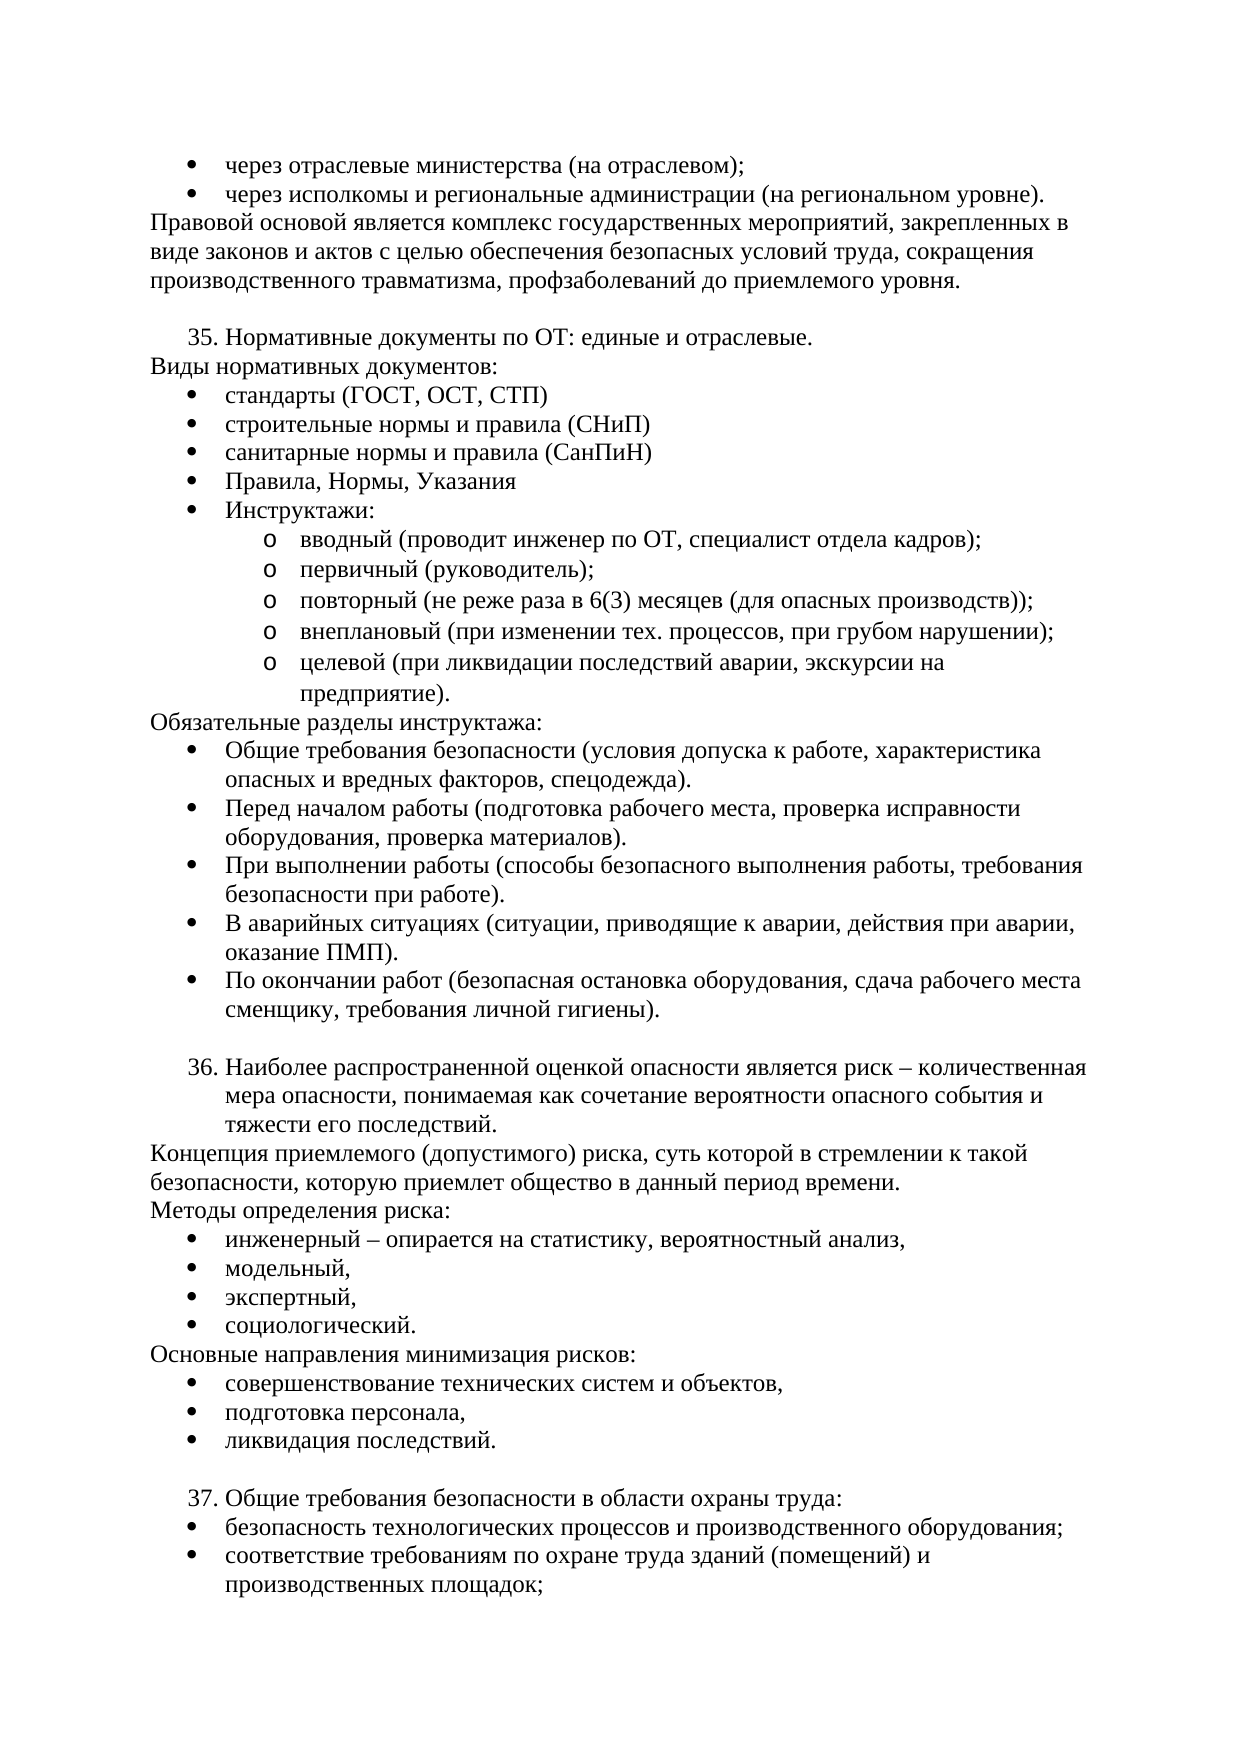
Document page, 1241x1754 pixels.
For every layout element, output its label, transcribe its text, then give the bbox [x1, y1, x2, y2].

list безопасность технологических процессов и производственного оборудования; [187, 1512, 1090, 1540]
list санитарные нормы и правила (СанПиН) [187, 437, 1090, 466]
list строительные нормы и правила (СНиП) [187, 409, 1090, 437]
text Концепция приемлемого (допустимого) риска, суть которой в стремлении к такой безопасности, которую приемлет общество в данный период времени. [150, 1138, 1090, 1195]
text Основные направления минимизация рисков: [150, 1339, 1090, 1368]
text Правовой основой является комплекс государственных мероприятий, закрепленных в виде законов и актов с целью обеспечения безопасных условий труда, сокращения производственного травматизма, профзаболеваний до приемлемого уровня. [150, 207, 1090, 294]
text Методы определения риска: [150, 1195, 1090, 1224]
list Общие требования безопасности в области охраны труда: [187, 1483, 1090, 1512]
list вводный (проводит инженер по ОТ, специалист отдела кадров); [262, 524, 1090, 554]
list Общие требования безопасности (условия допуска к работе, характеристика опасных и вредных факторов, спецодежда). [187, 735, 1090, 793]
list через исполкомы и региональные администрации (на региональном уровне). [187, 179, 1090, 207]
text Виды нормативных документов: [150, 351, 1090, 380]
list повторный (не реже раза в 6(3) месяцев (для опасных производств)); [262, 585, 1090, 616]
list Наиболее распространенной оценкой опасности является риск – количественная мера опасности, понимаемая как сочетание вероятности опасного события и тяжести его последствий. [187, 1052, 1090, 1138]
list Инструктажи: [187, 495, 1090, 524]
list ликвидация последствий. [187, 1425, 1090, 1454]
list внеплановый (при изменении тех. процессов, при грубом нарушении); [262, 616, 1090, 647]
list экспертный, [187, 1282, 1090, 1310]
list стандарты (ГОСТ, ОСТ, СТП) [187, 380, 1090, 409]
list Нормативные документы по ОТ: единые и отраслевые. [187, 322, 1090, 351]
list В аварийных ситуациях (ситуации, приводящие к аварии, действия при аварии, оказание ПМП). [187, 908, 1090, 965]
list совершенствование технических систем и объектов, [187, 1368, 1090, 1397]
list модельный, [187, 1253, 1090, 1282]
list через отраслевые министерства (на отраслевом); [187, 150, 1090, 179]
list социологический. [187, 1310, 1090, 1339]
list Правила, Нормы, Указания [187, 466, 1090, 495]
list Перед началом работы (подготовка рабочего места, проверка исправности оборудования, проверка материалов). [187, 793, 1090, 850]
list По окончании работ (безопасная остановка оборудования, сдача рабочего места сменщику, требования личной гигиены). [187, 965, 1090, 1023]
list При выполнении работы (способы безопасного выполнения работы, требования безопасности при работе). [187, 850, 1090, 908]
list целевой (при ликвидации последствий аварии, экскурсии на предприятие). [262, 647, 1090, 707]
list первичный (руководитель); [262, 554, 1090, 585]
list инженерный – опирается на статистику, вероятностный анализ, [187, 1224, 1090, 1253]
list подготовка персонала, [187, 1397, 1090, 1425]
text Обязательные разделы инструктажа: [150, 707, 1090, 735]
list соответствие требованиям по охране труда зданий (помещений) и производственных площадок; [187, 1540, 1090, 1598]
